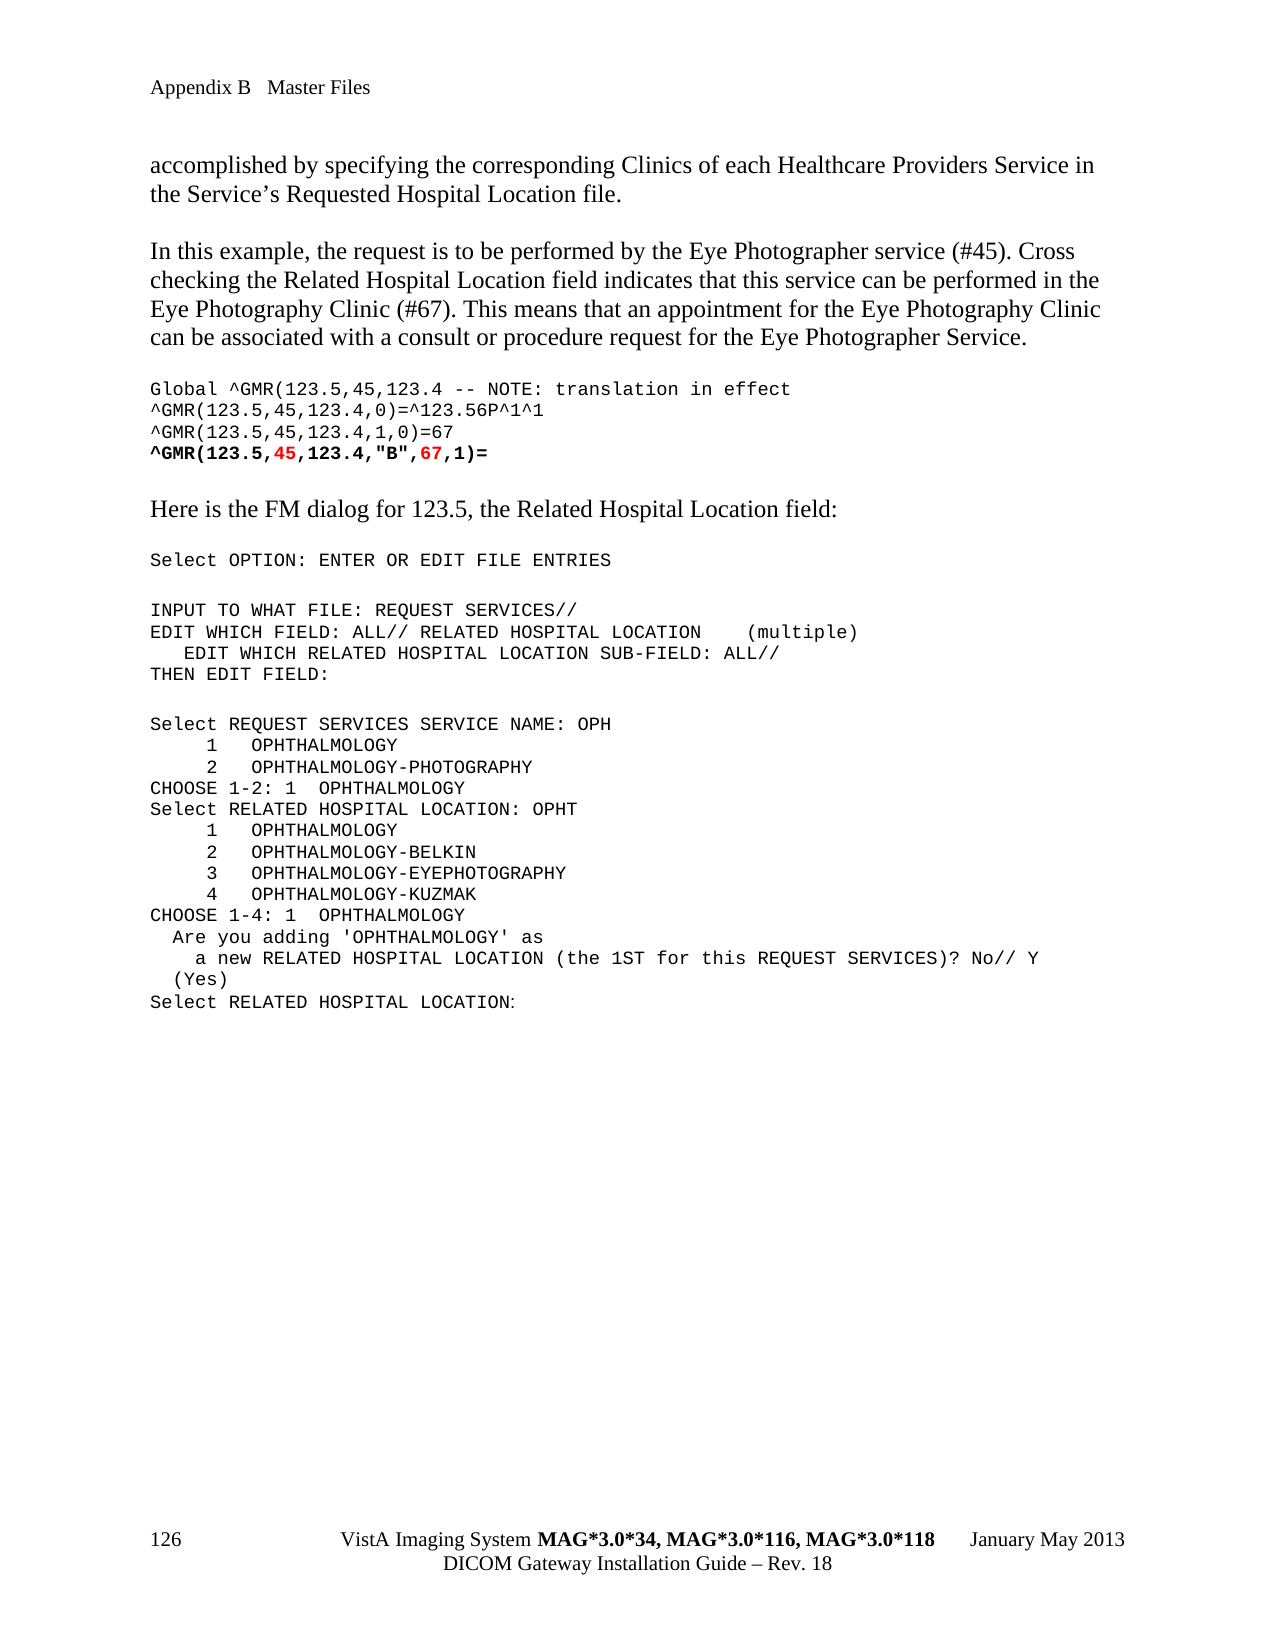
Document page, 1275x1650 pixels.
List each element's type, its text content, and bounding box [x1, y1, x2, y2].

text INPUT TO WHAT FILE: REQUEST SERVICES// [150, 601, 1125, 622]
text EDIT WHICH RELATED : ALL// [150, 644, 1125, 665]
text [150, 150, 1125, 207]
text THEN EDIT FIELD: [150, 665, 1125, 686]
text Here is the FM dialog for 123.5, the Related Hospital Location field: [150, 494, 1125, 522]
text 2 OPHTHALMOLOGY-BELKIN [150, 842, 1125, 864]
text Select REQUEST SERVICES SERVICE NAME: OPH [150, 715, 1125, 736]
text EDIT WHICH FIELD: ALL// RELATED HOSPITAL LOCATION (multiple) [150, 622, 1125, 644]
text Global ^GMR(123.5,45,123.4 -- NOTE: translation in effect [150, 380, 1125, 401]
text (Yes) [150, 970, 1125, 991]
text CHOOSE 1-2: 1 OPHTHALMOLOGY [150, 779, 1125, 800]
text Are you adding 'OPHTHALMOLOGY' as [150, 927, 1125, 949]
text 2 OPHTHALMOLOGY-PHOTOGRAPHY [150, 757, 1125, 779]
text Select OPTION: ENTER OR EDIT FILE ENTRIES [150, 551, 1125, 572]
text 1 OPHTHALMOLOGY [150, 821, 1125, 842]
text a new RELATED HOSPITAL LOCATION (the 1ST for this REQUEST SERVICES)? No// Y [150, 949, 1125, 970]
text ^GMR(123.5,45,123.4,0)=^123.56P^1^1 [150, 401, 1125, 422]
text 4 OPHTHALMOLOGY-KUZMAK [150, 885, 1125, 906]
text Select RELATED HOSPITAL LOCATION: [150, 991, 1125, 1014]
text ^GMR(123.5,45,123.4,"B",67,1)= [150, 444, 1125, 465]
text ^GMR(123.5,45,123.4,1,0)=67 [150, 422, 1125, 444]
text In this example, the request is to be performed by the Eye Photographer service (#45). Cross checking the Related Hospital Location field indicates that this service can be performed in the Eye Photography Clinic (#67). This means that an appointment for the Eye Photography Clinic can be associated with a consult or procedure request for the Eye Photographer Service. [150, 236, 1125, 351]
text CHOOSE 1-4: 1 OPHTHALMOLOGY [150, 906, 1125, 927]
text 1 OPHTHALMOLOGY [150, 736, 1125, 757]
text Select RELATED HOSPITAL LOCATION: OPHT [150, 800, 1125, 821]
text 3 OPHTHALMOLOGY-EYEPHOTOGRAPHY [150, 864, 1125, 885]
